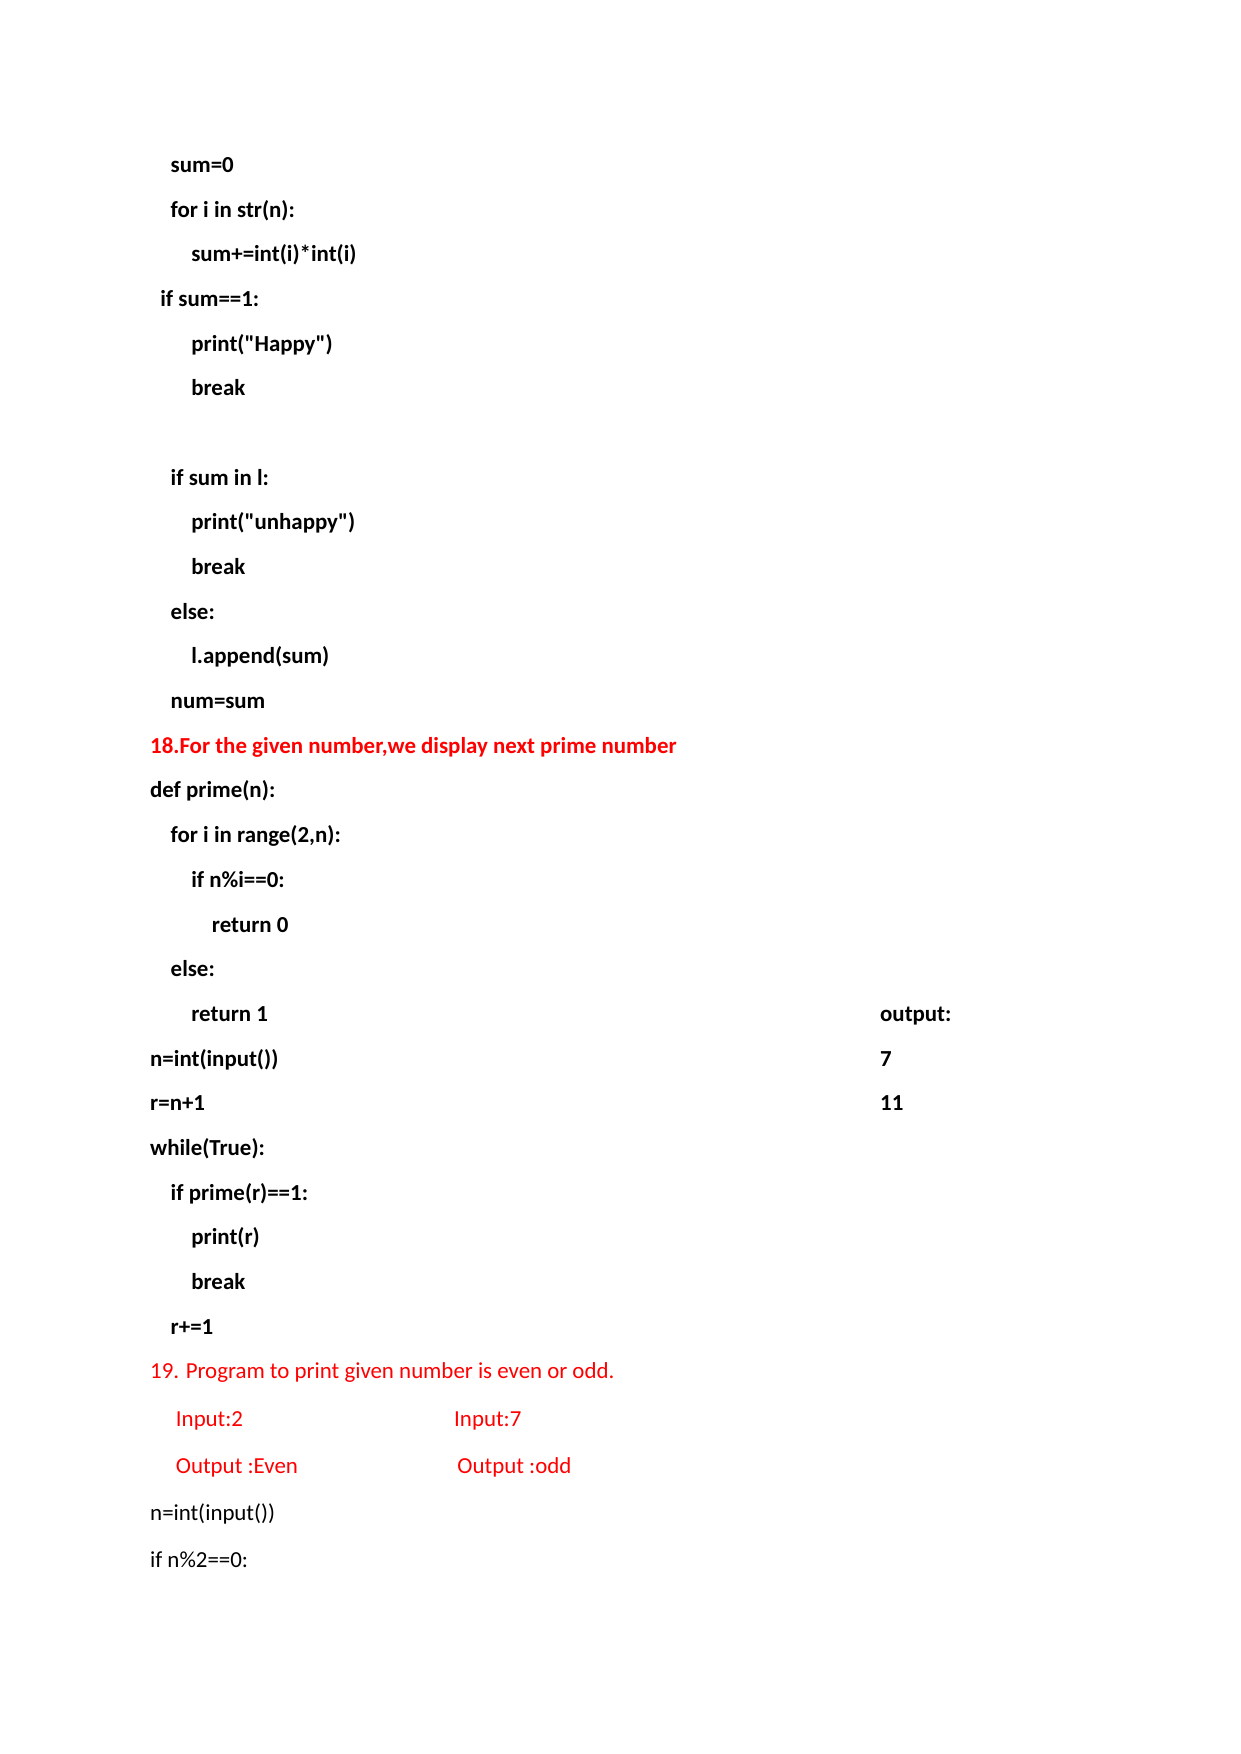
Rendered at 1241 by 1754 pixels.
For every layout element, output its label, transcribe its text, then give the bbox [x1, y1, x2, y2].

text break [150, 373, 1090, 401]
text print(r) [150, 1222, 1090, 1251]
text Output :Even Output :odd [150, 1451, 1090, 1479]
text else: [150, 954, 1090, 982]
text while(True): [150, 1133, 1090, 1161]
text Input:2 Input:7 [150, 1404, 1090, 1432]
text return 0 [150, 910, 1090, 938]
text n=int(input()) [150, 1498, 1090, 1526]
text r+=1 [150, 1312, 1090, 1340]
text else: [150, 597, 1090, 625]
text if prime(r)==1: [150, 1178, 1090, 1206]
text for i in str(n): [150, 195, 1090, 223]
text if n%2==0: [150, 1545, 1090, 1573]
text sum+=int(i)*int(i) [150, 239, 1090, 267]
text print("unhappy") [150, 507, 1090, 536]
text sum=0 [150, 150, 1090, 178]
text num=sum [150, 686, 1090, 714]
text if sum in l: [150, 463, 1090, 491]
text r=n+1 11 [150, 1088, 1090, 1116]
text break [150, 552, 1090, 580]
text def prime(n): [150, 776, 1090, 804]
text for i in range(2,n): [150, 820, 1090, 848]
text break [150, 1267, 1090, 1295]
text if sum==1: [150, 284, 1090, 312]
text l.append(sum) [150, 642, 1090, 669]
text print("Happy") [150, 329, 1090, 357]
text 18.For the given number,we display next prime number [150, 731, 1090, 759]
text return 1 output: [150, 999, 1090, 1027]
text n=int(input()) 7 [150, 1044, 1090, 1072]
text if n%i==0: [150, 865, 1090, 893]
text 19. Program to print given number is even or odd. [150, 1357, 1090, 1384]
